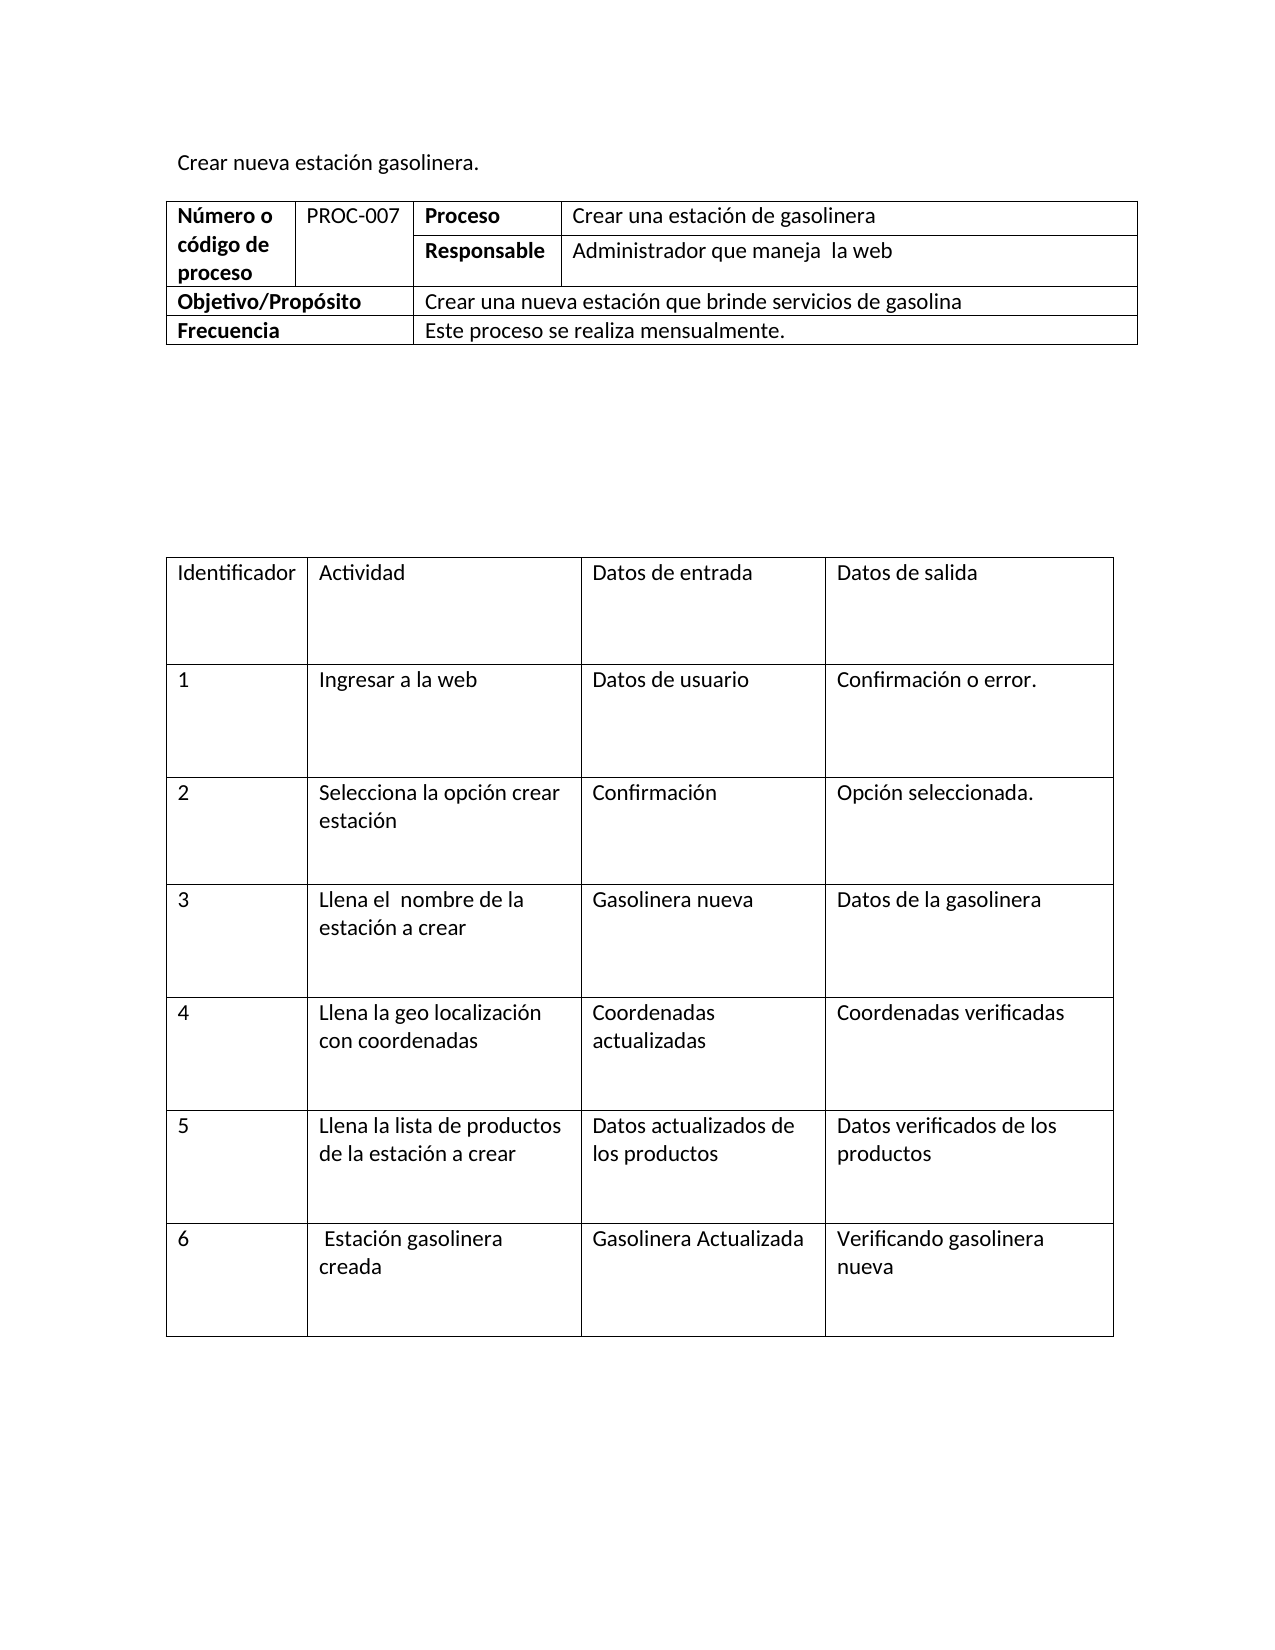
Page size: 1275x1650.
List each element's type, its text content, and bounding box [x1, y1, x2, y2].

table_cell 6 [167, 1224, 307, 1336]
table_cell Datos actualizados de los productos [582, 1111, 825, 1223]
table_header PROC-007 [296, 202, 413, 286]
table_cell Confirmación o error. [826, 665, 1113, 777]
table_cell Llena la lista de productos de la estación a crear [308, 1111, 581, 1223]
table_cell Este proceso se realiza mensualmente. [414, 316, 1137, 344]
table_header Actividad [308, 558, 581, 664]
table_cell Gasolinera Actualizada [582, 1224, 825, 1336]
table_cell Coordenadas actualizadas [582, 998, 825, 1110]
table_cell 4 [167, 998, 307, 1110]
table_header Crear una estación de gasolinera [562, 202, 1137, 235]
table_cell Crear una nueva estación que brinde servicios de gasolina [414, 287, 1137, 315]
table_cell Llena la geo localización con coordenadas [308, 998, 581, 1110]
table_cell Datos de usuario [582, 665, 825, 777]
table_cell Datos de la gasolinera [826, 885, 1113, 997]
table_header Datos de salida [826, 558, 1113, 664]
table_cell 3 [167, 885, 307, 997]
table_cell Administrador que maneja la web [562, 236, 1137, 286]
table_cell 2 [167, 778, 307, 884]
table_cell Llena el nombre de la estación a crear [308, 885, 581, 997]
table_header Datos de entrada [582, 558, 825, 664]
table_header Número o código de proceso [167, 202, 295, 286]
table_header Proceso [414, 202, 561, 235]
table_cell Frecuencia [167, 316, 413, 344]
table_cell Confirmación [582, 778, 825, 884]
table_cell Coordenadas verificadas [826, 998, 1113, 1110]
table_header Identificador [167, 558, 307, 664]
table_cell Ingresar a la web [308, 665, 581, 777]
table_cell Selecciona la opción crear estación [308, 778, 581, 884]
text Crear nueva estación gasolinera. [177, 148, 1098, 176]
table_cell Estación gasolinera creada [308, 1224, 581, 1336]
table_cell Datos verificados de los productos [826, 1111, 1113, 1223]
table_cell Verificando gasolinera nueva [826, 1224, 1113, 1336]
table_cell Opción seleccionada. [826, 778, 1113, 884]
table_cell 1 [167, 665, 307, 777]
table_cell Responsable [414, 236, 561, 286]
table_cell Gasolinera nueva [582, 885, 825, 997]
table_cell 5 [167, 1111, 307, 1223]
table_cell Objetivo/Propósito [167, 287, 413, 315]
